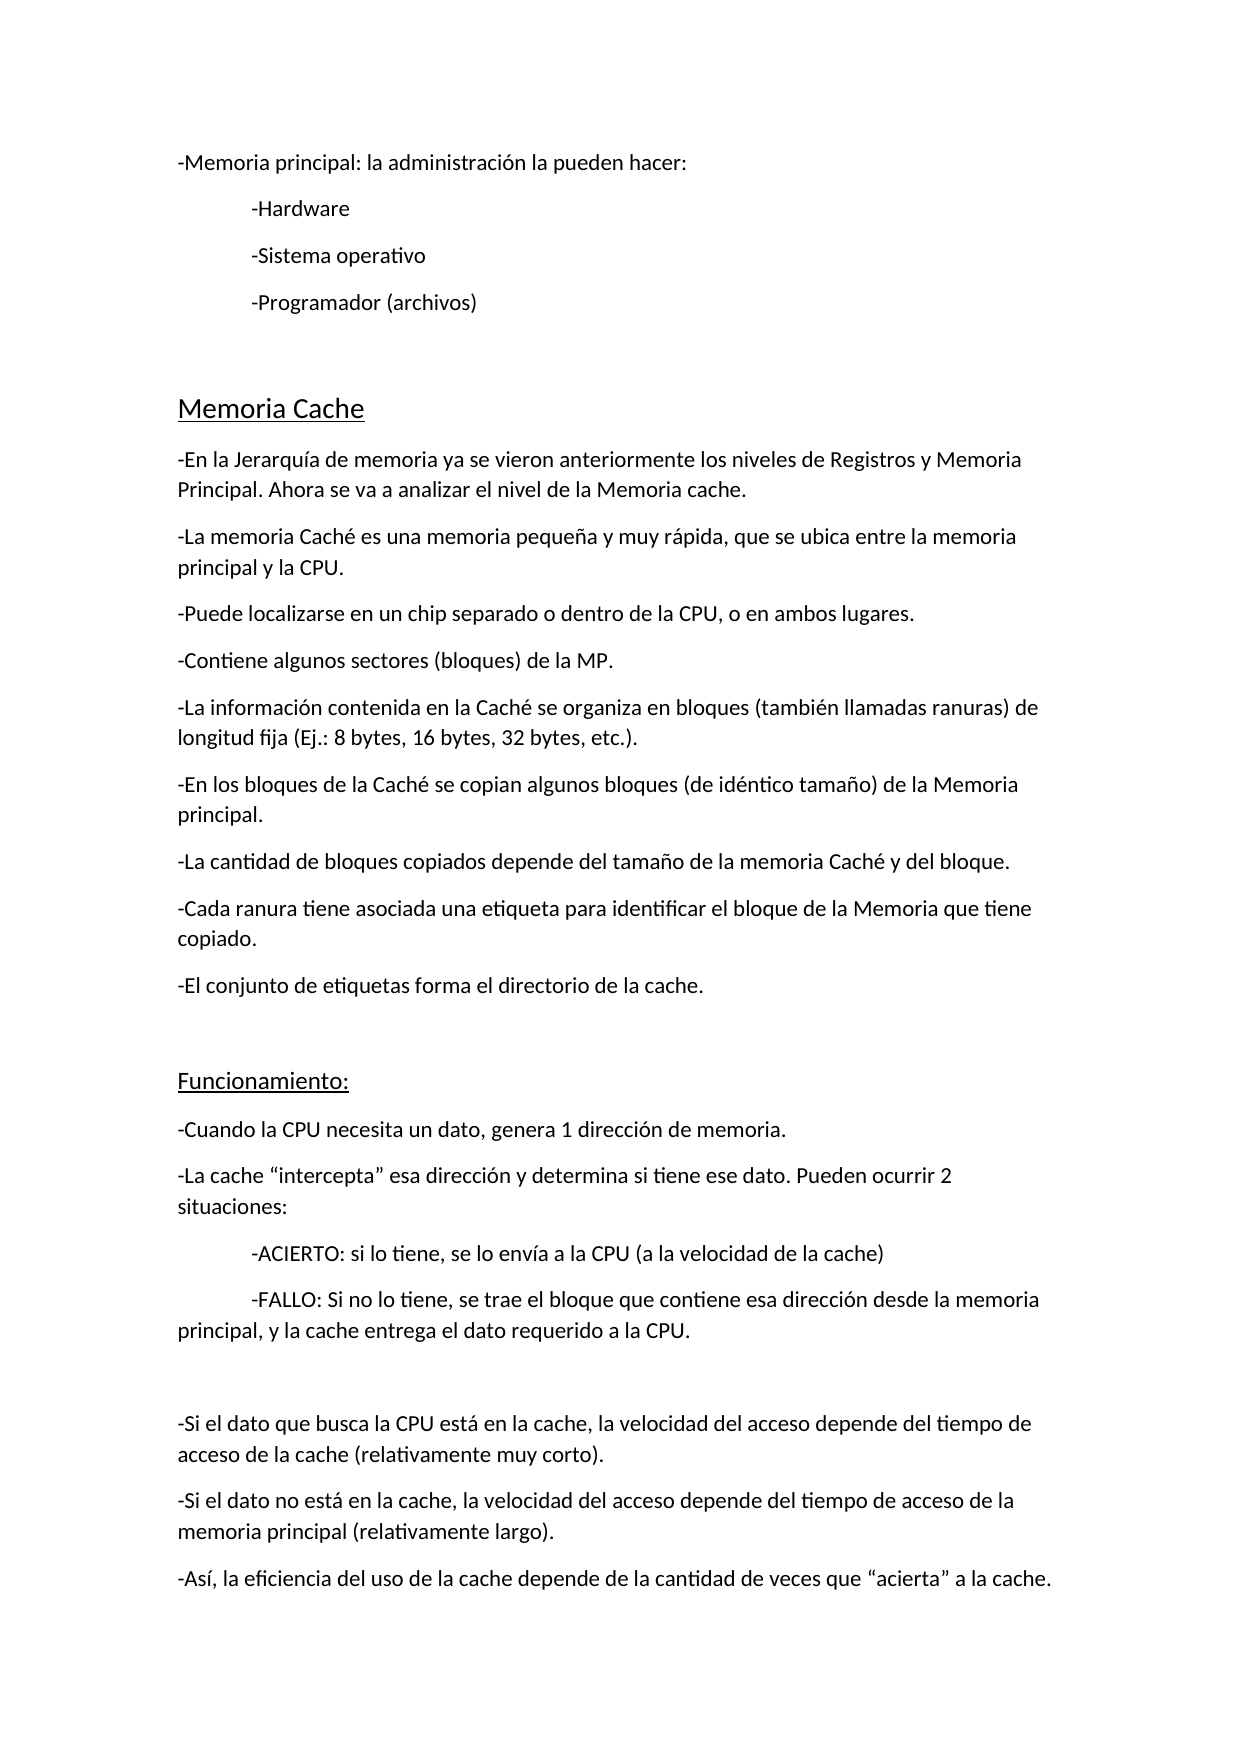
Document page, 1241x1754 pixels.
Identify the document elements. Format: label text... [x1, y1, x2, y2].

text -La memoria Caché es una memoria pequeña y muy rápida, que se ubica entre la memoria principal y la CPU. [177, 522, 1063, 581]
text -Cada ranura tiene asociada una etiqueta para identificar el bloque de la Memoria que tiene copiado. [177, 894, 1063, 952]
text Memoria Cache [177, 390, 1063, 426]
text -Si el dato no está en la cache, la velocidad del acceso depende del tiempo de acceso de la memoria principal (relativamente largo). [177, 1487, 1063, 1545]
text -En la Jerarquía de memoria ya se vieron anteriormente los niveles de Registros y Memoria Principal. Ahora se va a analizar el nivel de la Memoria cache. [177, 445, 1063, 503]
text -ACIERTO: si lo tiene, se lo envía a la CPU (a la velocidad de la cache) [177, 1239, 1063, 1267]
text -En los bloques de la Caché se copian algunos bloques (de idéntico tamaño) de la Memoria principal. [177, 770, 1063, 828]
text -Sistema operativo [177, 241, 1063, 269]
text -Contiene algunos sectores (bloques) de la MP. [177, 646, 1063, 674]
text -El conjunto de etiquetas forma el directorio de la cache. [177, 971, 1063, 999]
text -La información contenida en la Caché se organiza en bloques (también llamadas ranuras) de longitud fija (Ej.: 8 bytes, 16 bytes, 32 bytes, etc.). [177, 693, 1063, 751]
text -Cuando la CPU necesita un dato, genera 1 dirección de memoria. [177, 1115, 1063, 1143]
text -Así, la eficiencia del uso de la cache depende de la cantidad de veces que “acierta” a la cache. [177, 1564, 1063, 1592]
text -Si el dato que busca la CPU está en la cache, la velocidad del acceso depende del tiempo de acceso de la cache (relativamente muy corto). [177, 1409, 1063, 1468]
text -Programador (archivos) [177, 288, 1063, 316]
text -Memoria principal: la administración la pueden hacer: [177, 148, 1063, 176]
text -Puede localizarse en un chip separado o dentro de la CPU, o en ambos lugares. [177, 599, 1063, 627]
text -Hardware [177, 194, 1063, 222]
text -La cantidad de bloques copiados depende del tamaño de la memoria Caché y del bloque. [177, 847, 1063, 875]
text Funcionamiento: [177, 1065, 1063, 1096]
text -FALLO: Si no lo tiene, se trae el bloque que contiene esa dirección desde la memoria principal, y la cache entrega el dato requerido a la CPU. [177, 1286, 1063, 1344]
text -La cache “intercepta” esa dirección y determina si tiene ese dato. Pueden ocurrir 2 situaciones: [177, 1162, 1063, 1220]
